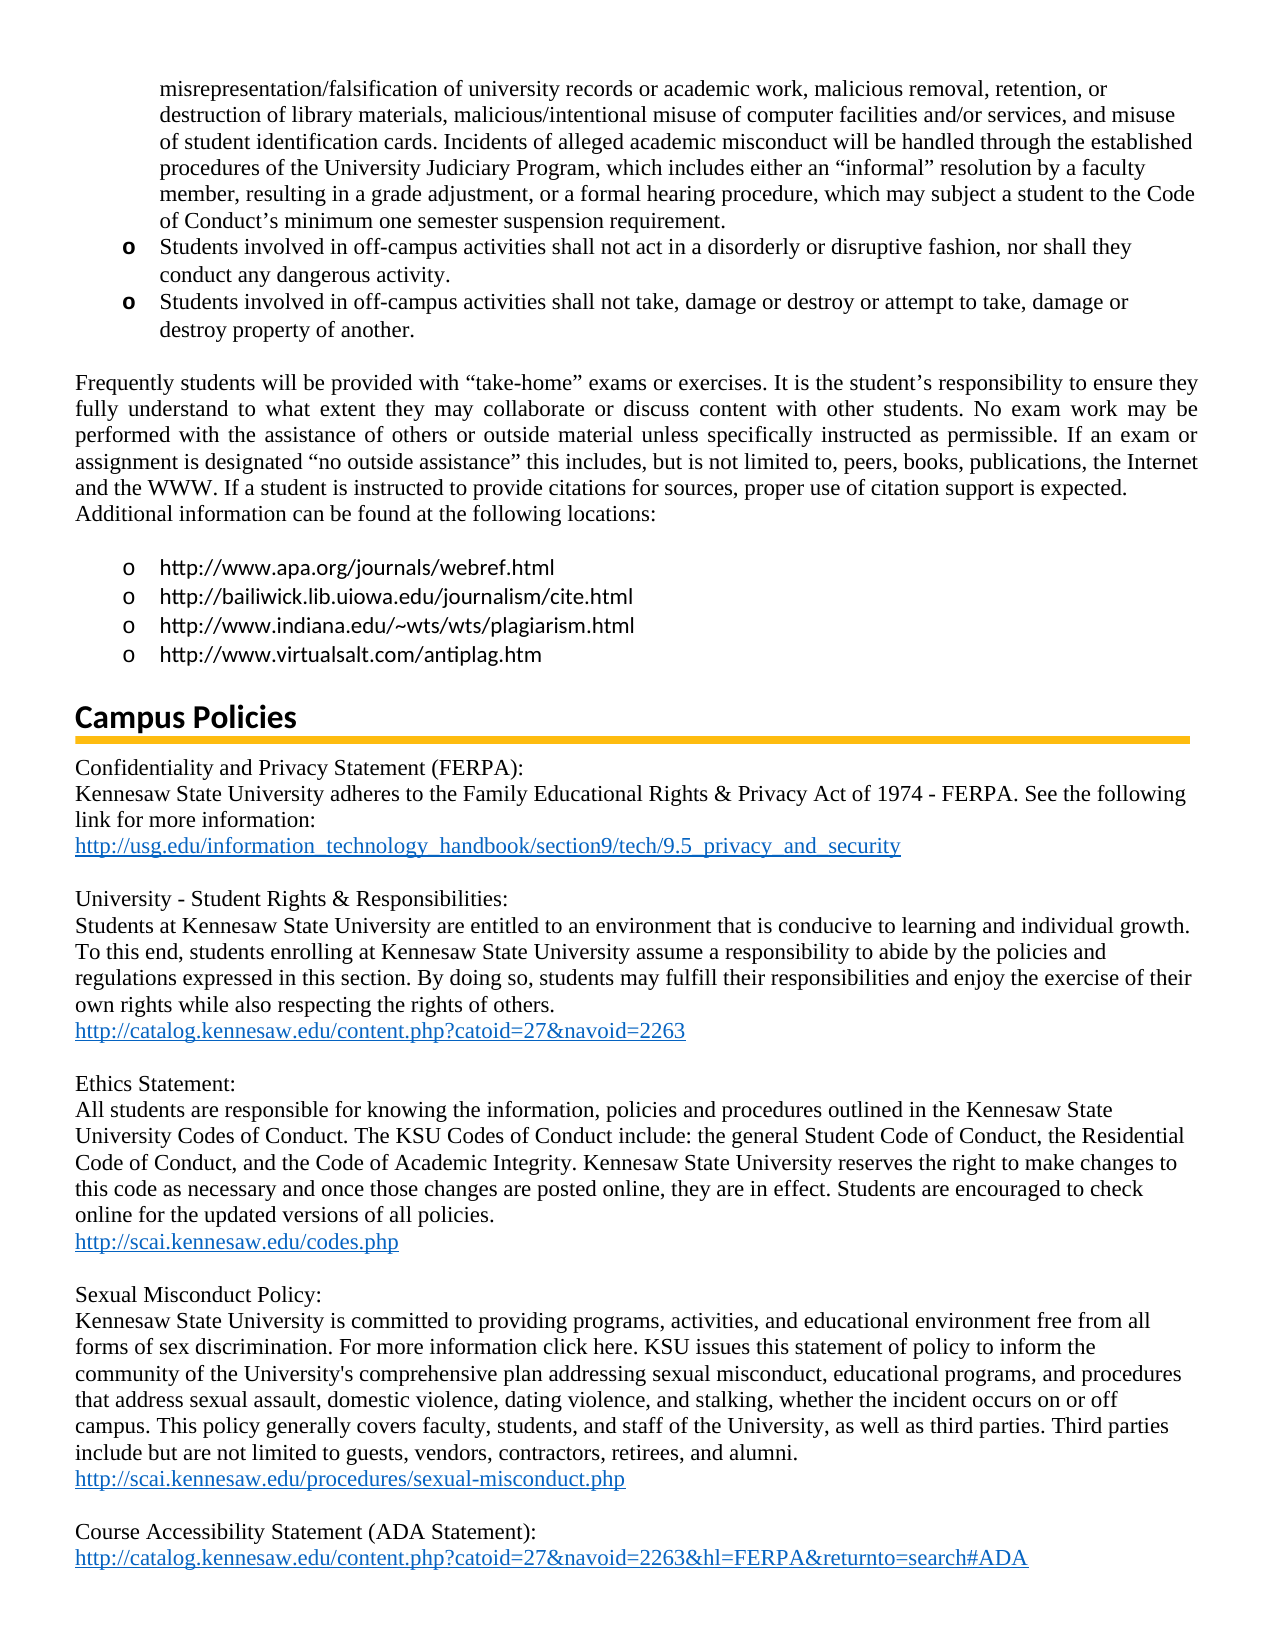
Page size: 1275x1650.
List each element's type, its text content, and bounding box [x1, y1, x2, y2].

text Sexual Misconduct Policy: [75, 1281, 1200, 1307]
text University Codes of Conduct. The KSU Codes of Conduct include: the general Student Code of Conduct, the Residential [75, 1122, 1200, 1149]
text Course Accessibility Statement (ADA Statement): [75, 1518, 1200, 1544]
list http://www.indiana.edu/~wts/wts/plagiarism.html [122, 611, 1200, 641]
text Kennesaw State University adheres to the Family Educational Rights & Privacy Act of 1974 - FERPA. See the following link for more information: [75, 780, 1200, 833]
text Code of Conduct, and the Code of Academic Integrity. Kennesaw State University reserves the right to make changes to this code as necessary and once those changes are posted online, they are in effect. Students are encouraged to check online for the updated versions of all policies. [75, 1149, 1200, 1228]
text All students are responsible for knowing the information, policies and procedures outlined in the Kennesaw State [75, 1096, 1200, 1122]
list http://bailiwick.lib.uiowa.edu/journalism/cite.html [122, 582, 1200, 611]
text http://catalog.kennesaw.edu/content.php?catoid=27&navoid=2263&hl=FERPA&returnto=search#ADA [75, 1544, 1200, 1571]
text Additional information can be found at the following locations: [75, 500, 1200, 527]
list Students involved in off-campus activities shall not take, damage or destroy or attempt to take, damage or destroy property of another. [122, 288, 1200, 342]
text Kennesaw State University is committed to providing programs, activities, and educational environment free from all forms of sex discrimination. For more information click here. KSU issues this statement of policy to inform the community of the University's comprehensive plan addressing sexual misconduct, educational programs, and procedures that address sexual assault, domestic violence, dating violence, and stalking, whether the incident occurs on or off campus. This policy generally covers faculty, students, and staff of the University, as well as third parties. Third parties include but are not limited to guests, vendors, contractors, retirees, and alumni. [75, 1307, 1200, 1465]
text Frequently students will be provided with “take-home” exams or exercises. It is the student’s responsibility to ensure they fully understand to what extent they may collaborate or discuss content with other students. No exam work may be performed with the assistance of others or outside material unless specifically instructed as permissible. If an exam or assignment is designated “no outside assistance” this includes, but is not limited to, peers, books, publications, the Internet and the WWW. If a student is instructed to provide citations for sources, proper use of citation support is expected. [75, 369, 1200, 500]
text http://scai.kennesaw.edu/codes.php [75, 1228, 1200, 1254]
text http://scai.kennesaw.edu/procedures/sexual-misconduct.php [75, 1465, 1200, 1491]
picture [75, 737, 1190, 744]
text Campus Policies [75, 696, 1200, 737]
text Ethics Statement: [75, 1070, 1200, 1096]
list http://www.apa.org/journals/webref.html [122, 553, 1200, 582]
list http://www.virtualsalt.com/antiplag.htm [122, 641, 1200, 670]
text http://catalog.kennesaw.edu/content.php?catoid=27&navoid=2263 [75, 1017, 1200, 1043]
list Students involved in off-campus activities shall not act in a disorderly or disruptive fashion, nor shall they conduct any dangerous activity. [122, 233, 1200, 288]
text Students at Kennesaw State University are entitled to an environment that is conducive to learning and individual growth. To this end, students enrolling at Kennesaw State University assume a responsibility to abide by the policies and regulations expressed in this section. By doing so, students may fulfill their responsibilities and enjoy the exercise of their own rights while also respecting the rights of others. [75, 912, 1200, 1017]
text Confidentiality and Privacy Statement (FERPA): [75, 753, 1200, 780]
text http://usg.edu/information_technology_handbook/section9/tech/9.5_privacy_and_security [75, 833, 1200, 859]
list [122, 75, 1200, 233]
text University - Student Rights & Responsibilities: [75, 885, 1200, 912]
